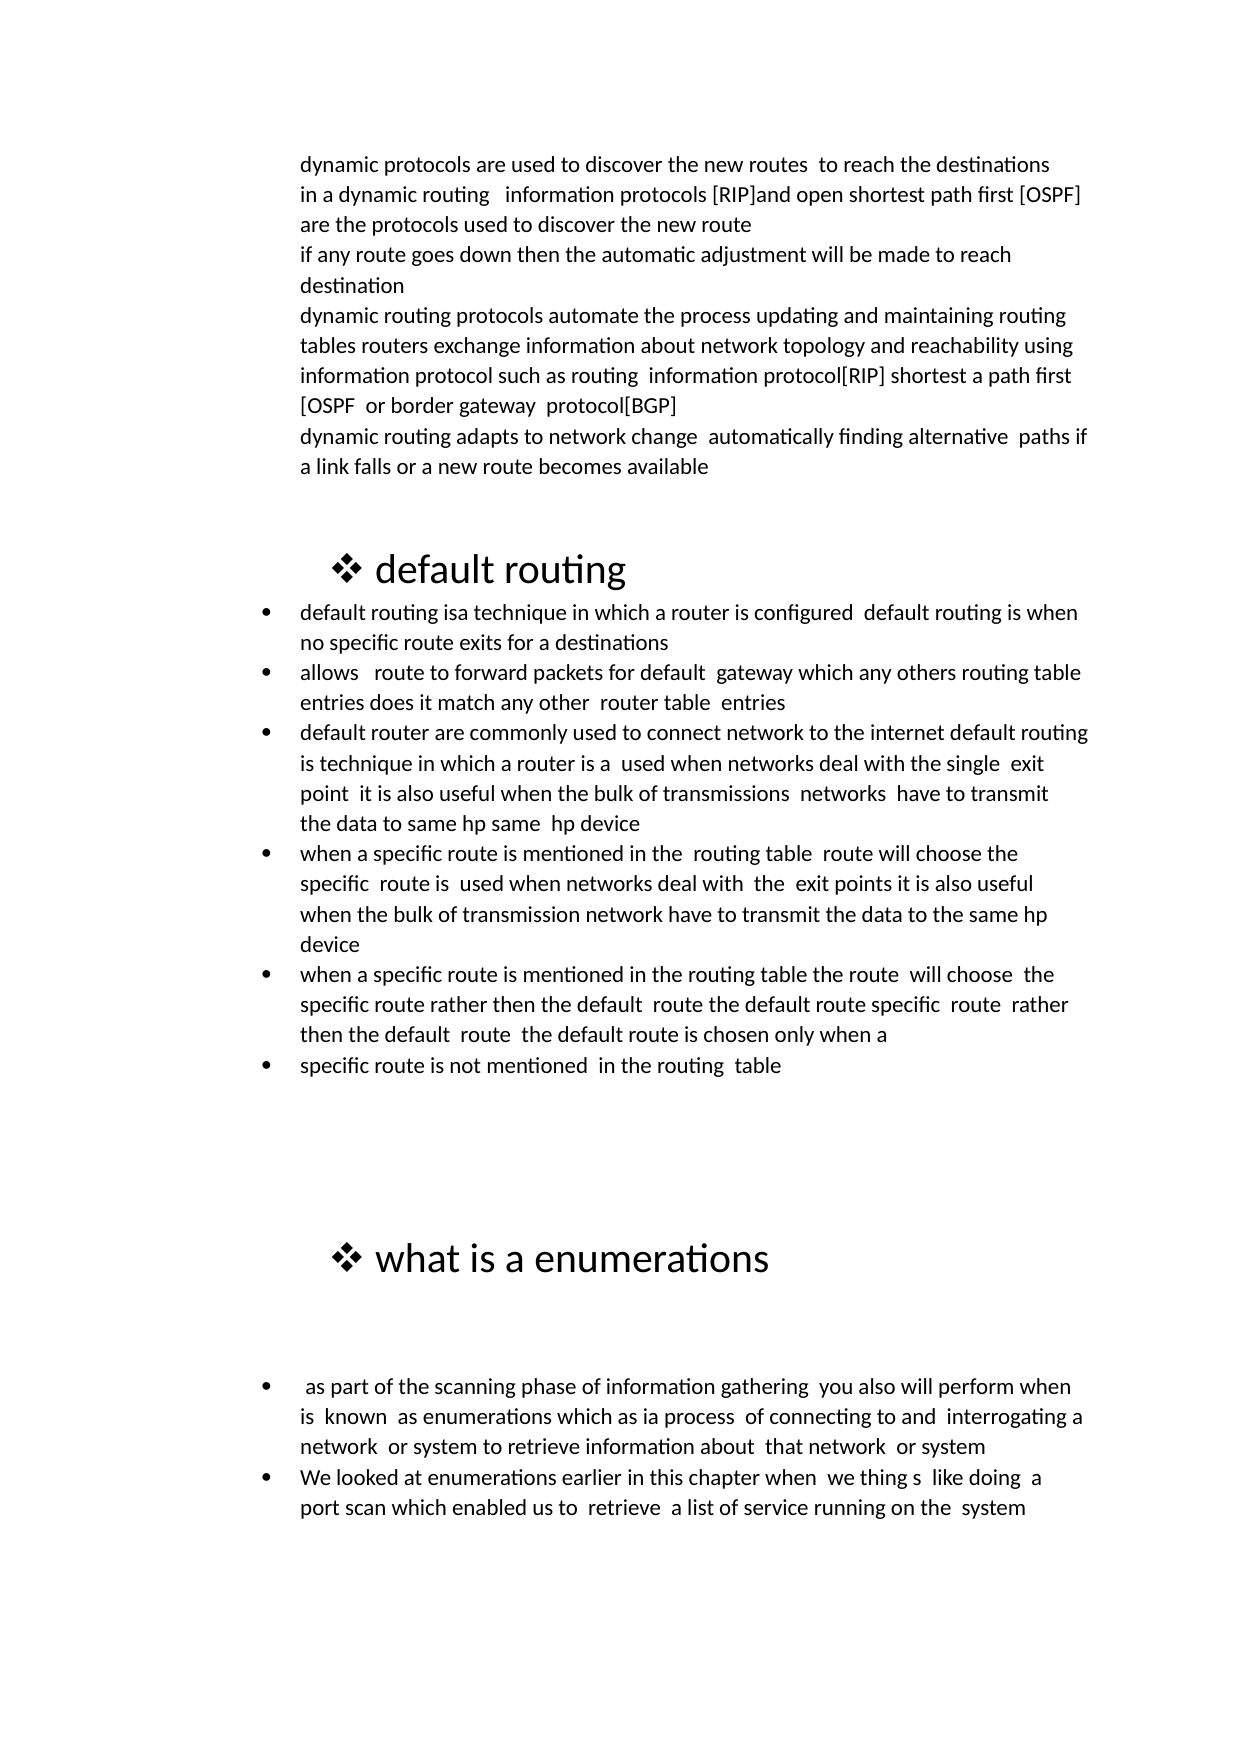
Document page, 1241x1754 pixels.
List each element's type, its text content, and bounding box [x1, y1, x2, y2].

list what is a enumerations [328, 1232, 1090, 1283]
list default router are commonly used to connect network to the internet default routing is technique in which a router is a used when networks deal with the single exit point it is also useful when the bulk of transmissions networks have to transmit the data to same hp same hp device [262, 718, 1090, 837]
list allows route to forward packets for default gateway which any others routing table entries does it match any other router table entries [262, 658, 1090, 716]
list We looked at enumerations earlier in this chapter when we thing s like doing a port scan which enabled us to retrieve a list of service running on the system [262, 1463, 1090, 1521]
list default routing isa technique in which a router is configured default routing is when no specific route exits for a destinations [262, 598, 1090, 656]
list as part of the scanning phase of information gathering you also will perform when is known as enumerations which as ia process of connecting to and interrogating a network or system to retrieve information about that network or system [262, 1372, 1090, 1460]
list dynamic protocols are used to discover the new routes to reach the destinations [300, 150, 1090, 178]
list default routing [328, 543, 1090, 593]
list specific route is not mentioned in the routing table [262, 1051, 1090, 1079]
list dynamic routing adapts to network change automatically finding alternative paths if a link falls or a new route becomes available [300, 422, 1090, 480]
list when a specific route is mentioned in the routing table the route will choose the specific route rather then the default route the default route specific route rather then the default route the default route is chosen only when a [262, 960, 1090, 1048]
list if any route goes down then the automatic adjustment will be made to reach destination [300, 241, 1090, 299]
list dynamic routing protocols automate the process updating and maintaining routing tables routers exchange information about network topology and reachability using information protocol such as routing information protocol[RIP] shortest a path first [OSPF or border gateway protocol[BGP] [300, 301, 1090, 420]
list when a specific route is mentioned in the routing table route will choose the specific route is used when networks deal with the exit points it is also useful when the bulk of transmission network have to transmit the data to the same hp device [262, 839, 1090, 958]
list in a dynamic routing information protocols [RIP]and open shortest path first [OSPF] are the protocols used to discover the new route [300, 180, 1090, 238]
